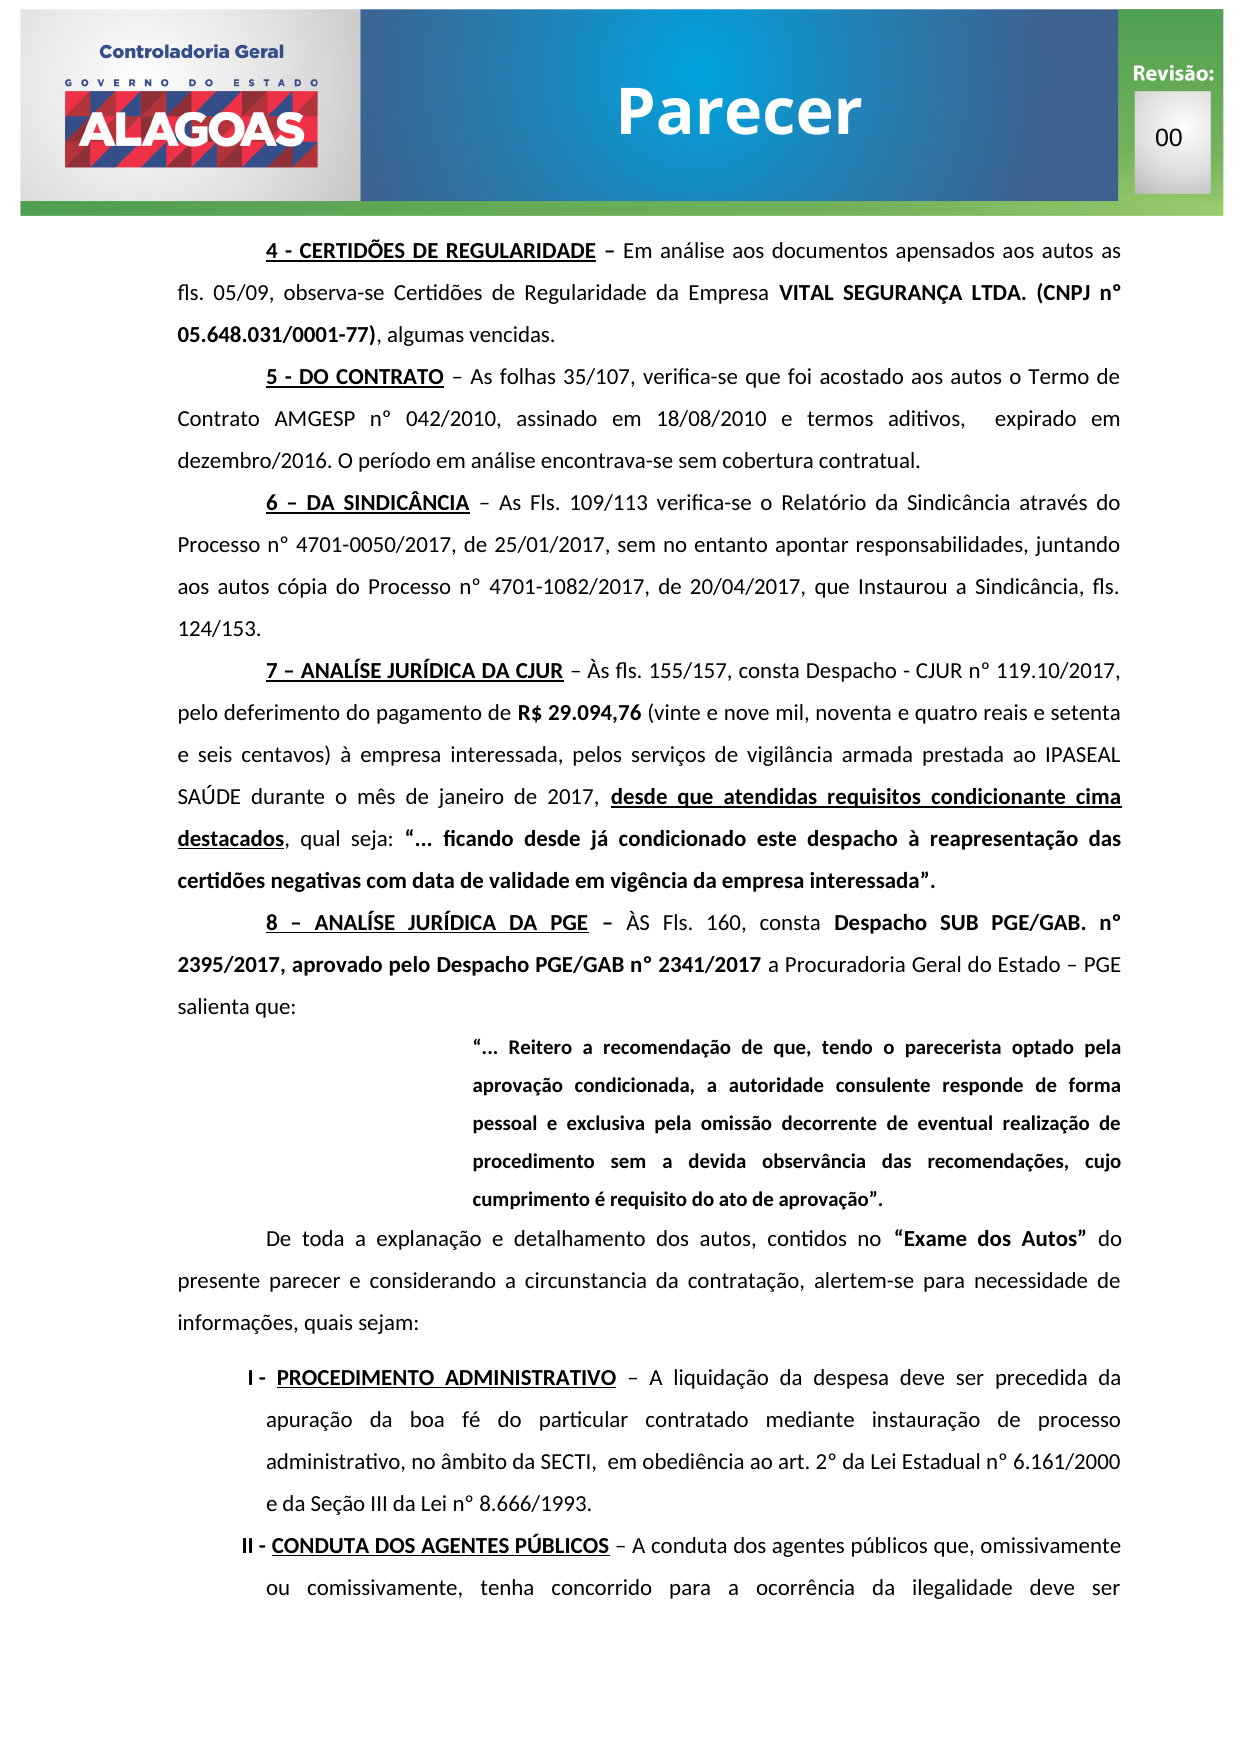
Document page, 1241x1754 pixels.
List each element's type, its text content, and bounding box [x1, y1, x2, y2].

text “... Reitero a recomendação de que, tendo o parecerista optado pela aprovação condicionada, a autoridade consulente responde de forma pessoal e exclusiva pela omissão decorrente de eventual realização de procedimento sem a devida observância das recomendações, cujo cumprimento é requisito do ato de aprovação”. [472, 1034, 1122, 1212]
picture [20, 9, 1224, 216]
text De toda a explanação e detalhamento dos autos, contidos no “Exame dos Autos” do presente parecer e considerando a circunstancia da contratação, alertem-se para necessidade de informações, quais sejam: [177, 1224, 1122, 1336]
text 7 – ANALÍSE JURÍDICA DA CJUR – Às fls. 155/157, consta Despacho - CJUR nº 119.10/2017, pelo deferimento do pagamento de R$ 29.094,76 (vinte e nove mil, noventa e quatro reais e setenta e seis centavos) à empresa interessada, pelos serviços de vigilância armada prestada ao IPASEAL SAÚDE durante o mês de janeiro de 2017, desde que atendidas requisitos condicionante cima destacados, qual seja: “... ficando desde já condicionado este despacho à reapresentação das certidões negativas com data de validade em vigência da empresa interessada”. [177, 656, 1122, 894]
text 4 - CERTIDÕES DE REGULARIDADE – Em análise aos documentos apensados aos autos as fls. 05/09, observa-se Certidões de Regularidade da Empresa VITAL SEGURANÇA LTDA. (CNPJ nº 05.648.031/0001-77), algumas vencidas. [177, 236, 1122, 348]
text 6 – DA SINDICÂNCIA – As Fls. 109/113 verifica-se o Relatório da Sindicância através do Processo nº 4701-0050/2017, de 25/01/2017, sem no entanto apontar responsabilidades, juntando aos autos cópia do Processo nº 4701-1082/2017, de 20/04/2017, que Instaurou a Sindicância, fls. 124/153. [177, 488, 1122, 642]
list PROCEDIMENTO ADMINISTRATIVO – A liquidação da despesa deve ser precedida da apuração da boa fé do particular contratado mediante instauração de processo administrativo, no âmbito da SECTI, em obediência ao art. 2º da Lei Estadual nº 6.161/2000 e da Seção III da Lei nº 8.666/1993. [266, 1363, 1122, 1517]
text 8 – ANALÍSE JURÍDICA DA PGE – ÀS Fls. 160, consta Despacho SUB PGE/GAB. nº 2395/2017, aprovado pelo Despacho PGE/GAB nº 2341/2017 a Procuradoria Geral do Estado – PGE salienta que: [177, 908, 1122, 1020]
text 5 - DO CONTRATO – As folhas 35/107, verifica-se que foi acostado aos autos o Termo de Contrato AMGESP nº 042/2010, assinado em 18/08/2010 e termos aditivos, expirado em dezembro/2016. O período em análise encontrava-se sem cobertura contratual. [177, 362, 1122, 474]
